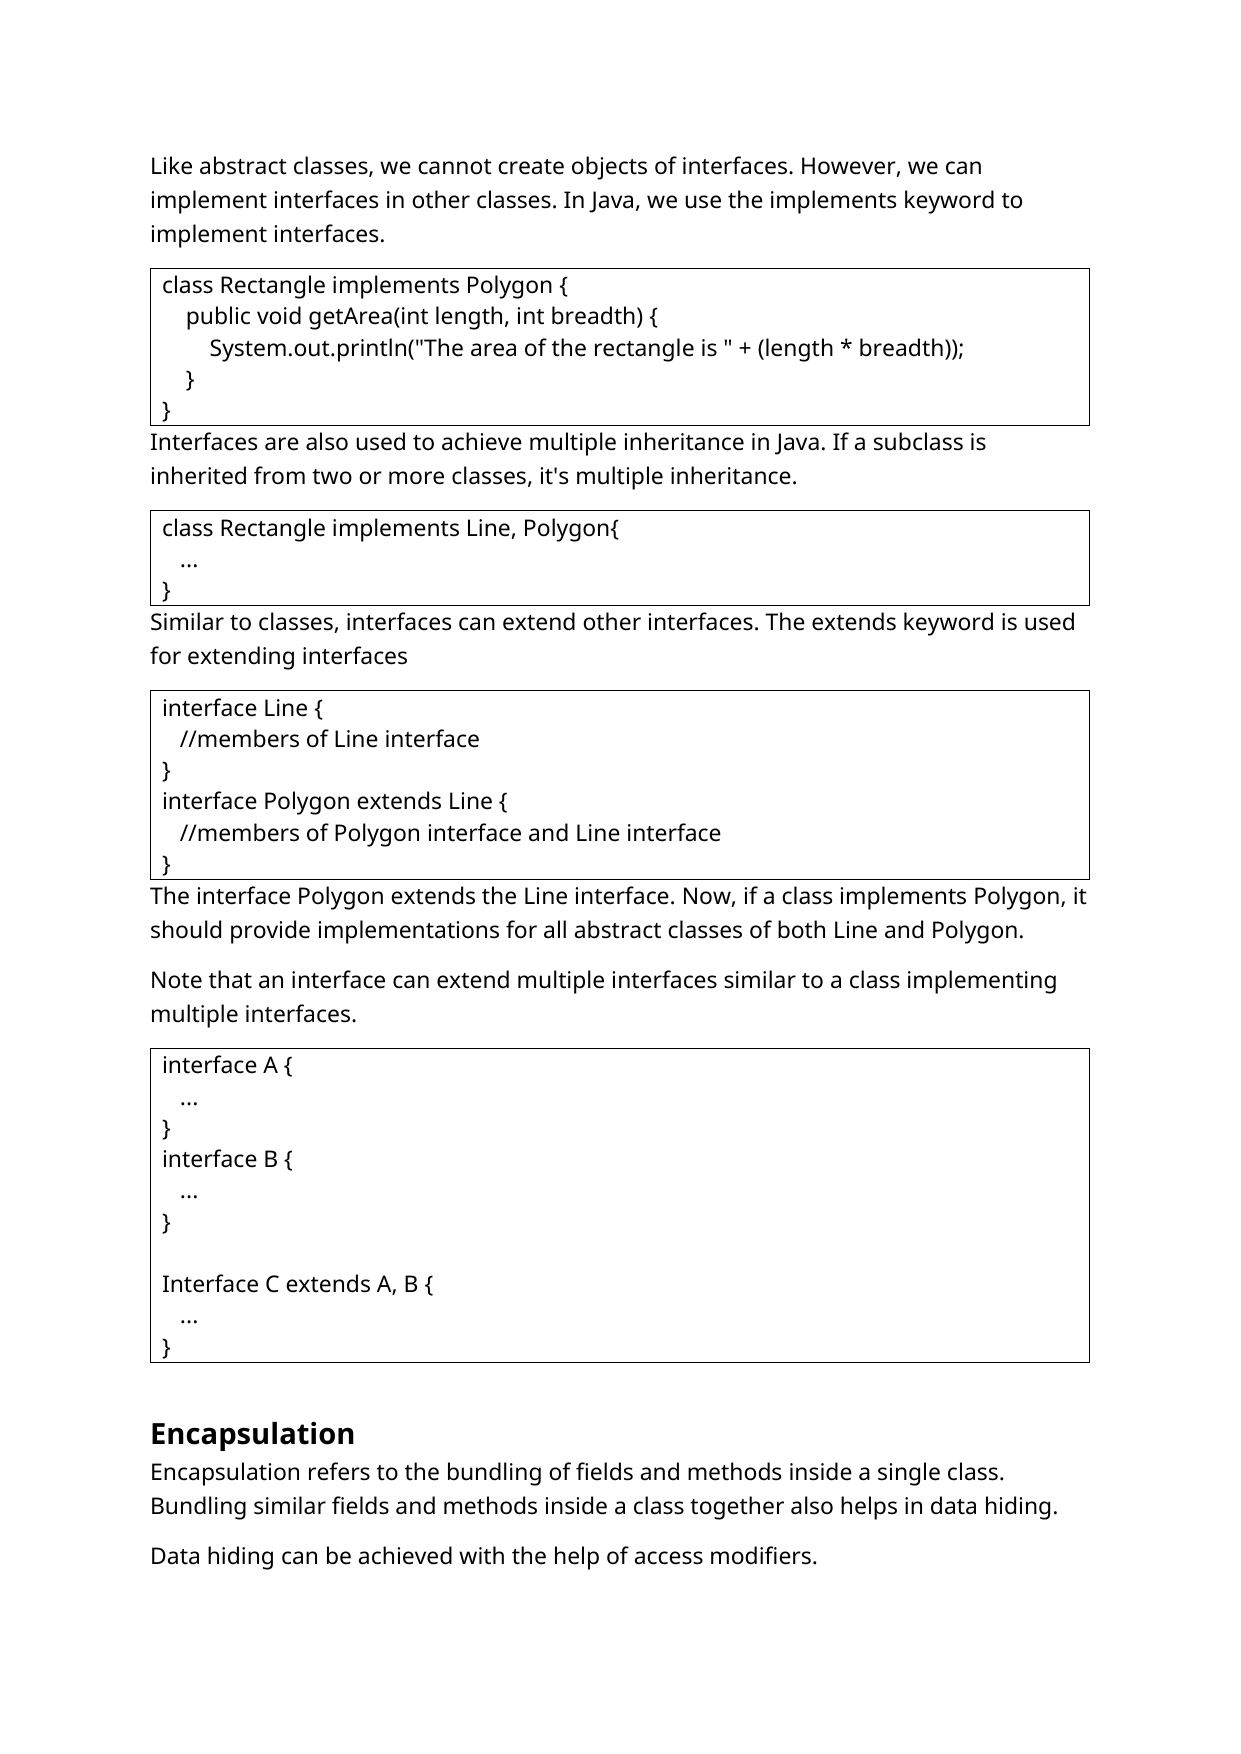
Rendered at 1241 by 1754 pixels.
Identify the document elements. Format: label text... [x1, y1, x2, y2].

table_header interface Line { //members of Line interface } interface Polygon extends Line { //members of Polygon interface and Line interface } [151, 691, 1089, 879]
text Interfaces are also used to achieve multiple inheritance in Java. If a subclass is inherited from two or more classes, it's multiple inheritance. [150, 426, 1090, 491]
text Data hiding can be achieved with the help of access modifiers. [150, 1540, 1090, 1572]
text Encapsulation refers to the bundling of fields and methods inside a single class. Bundling similar fields and methods inside a class together also helps in data hiding. [150, 1456, 1090, 1521]
subtitle Encapsulation [150, 1413, 1090, 1453]
table_header class Rectangle implements Line, Polygon{ ... } [151, 511, 1089, 605]
text Similar to classes, interfaces can extend other interfaces. The extends keyword is used for extending interfaces [150, 606, 1090, 671]
text Note that an interface can extend multiple interfaces similar to a class implementing multiple interfaces. [150, 964, 1090, 1029]
table_header class Rectangle implements Polygon { public void getArea(int length, int breadth) { System.out.println("The area of the rectangle is " + (length * breadth)); } } [151, 269, 1089, 425]
text The interface Polygon extends the Line interface. Now, if a class implements Polygon, it should provide implementations for all abstract classes of both Line and Polygon. [150, 880, 1090, 945]
table_header interface A { ... } interface B { ... } Interface C extends A, B { ... } [151, 1049, 1089, 1362]
text Like abstract classes, we cannot create objects of interfaces. However, we can implement interfaces in other classes. In Java, we use the implements keyword to implement interfaces. [150, 150, 1090, 249]
